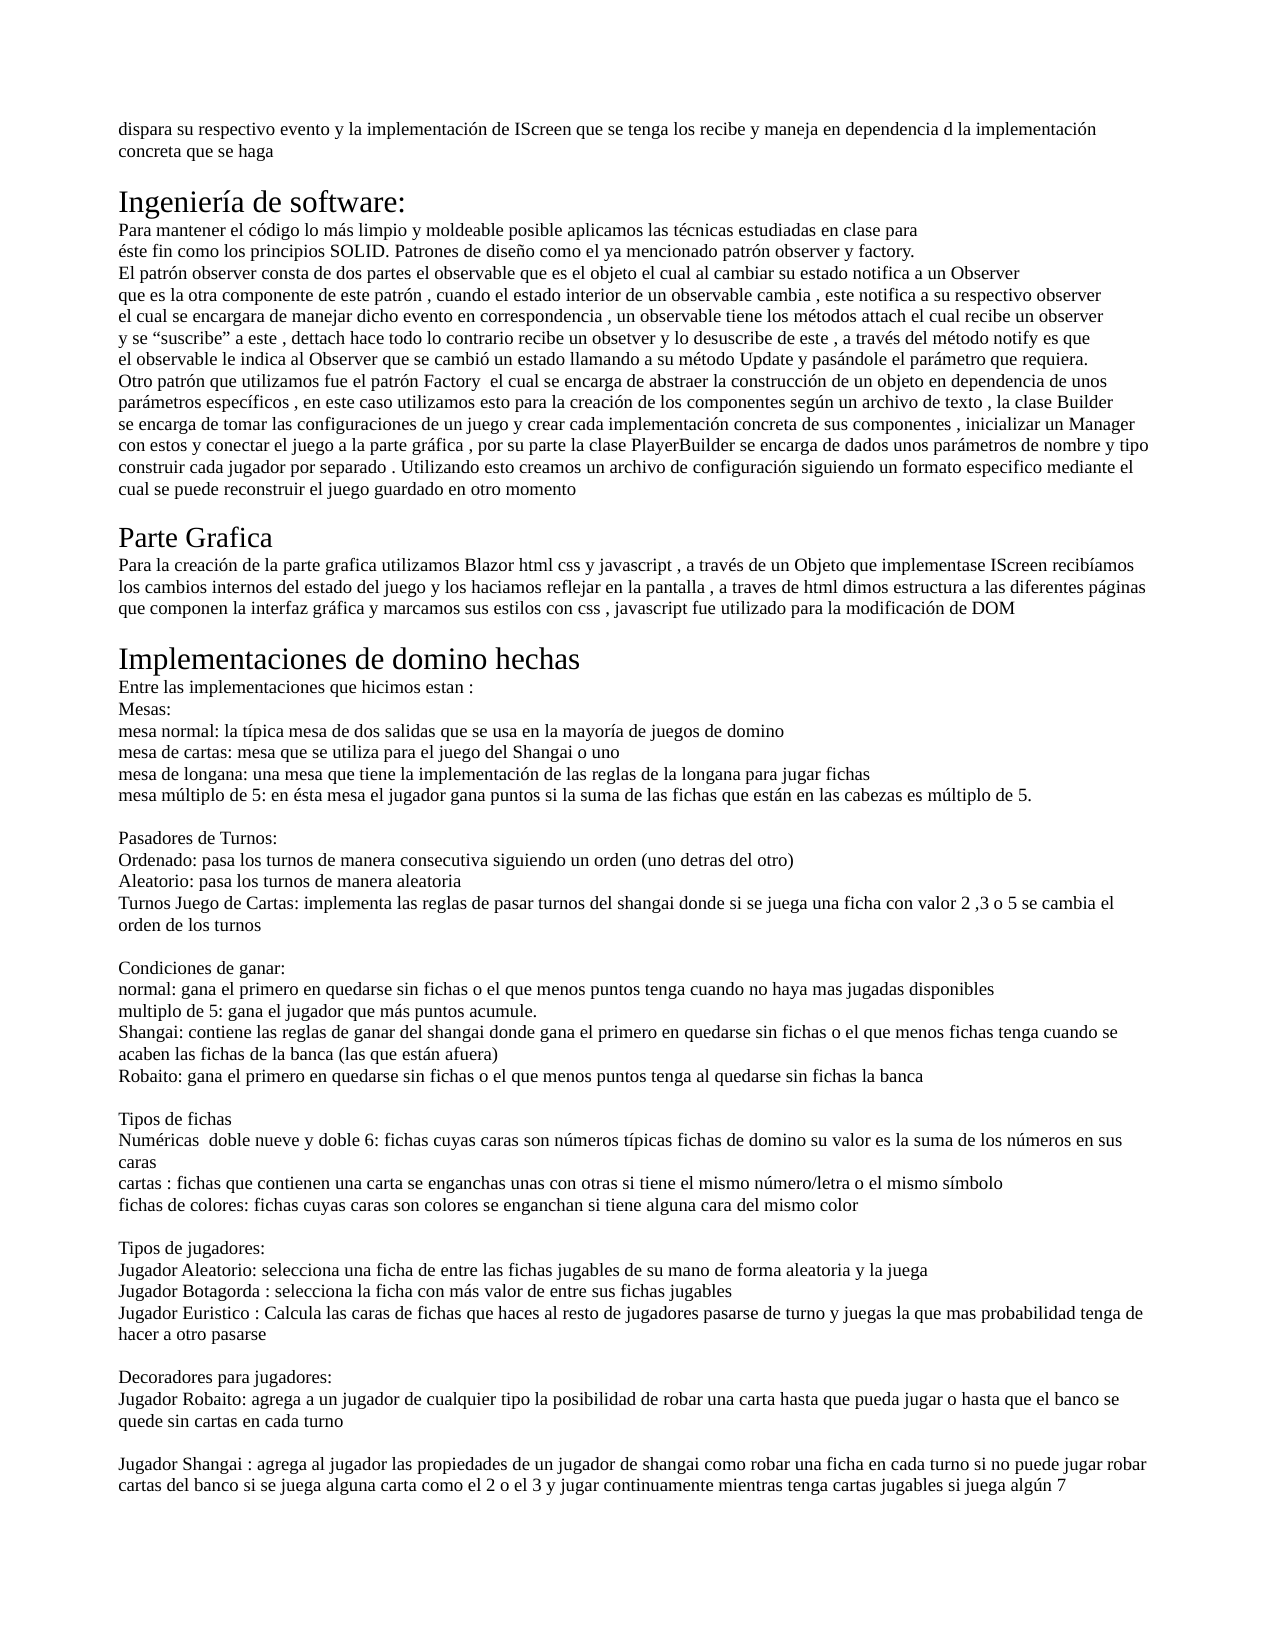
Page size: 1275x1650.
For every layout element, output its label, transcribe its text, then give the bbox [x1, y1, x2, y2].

text El patrón observer consta de dos partes el observable que es el objeto el cual al cambiar su estado notifica a un Observer [118, 262, 1157, 283]
text Tipos de jugadores: [118, 1237, 1157, 1258]
text Aleatorio: pasa los turnos de manera aleatoria [118, 870, 1157, 892]
text cual se puede reconstruir el juego guardado en otro momento [118, 477, 1157, 499]
text Mesas: [118, 698, 1157, 719]
text el observable le indica al Observer que se cambió un estado llamando a su método Update y pasándole el parámetro que requiera. [118, 348, 1157, 370]
text Turnos Juego de Cartas: implementa las reglas de pasar turnos del shangai donde si se juega una ficha con valor 2 ,3 o 5 se cambia el orden de los turnos [118, 892, 1157, 935]
text Entre las implementaciones que hicimos estan : [118, 676, 1157, 698]
text dispara su respectivo evento y la implementación de IScreen que se tenga los recibe y maneja en dependencia d la implementación concreta que se haga [118, 118, 1157, 161]
text y se “suscribe” a este , dettach hace todo lo contrario recibe un obsetver y lo desuscribe de este , a través del método notify es que [118, 327, 1157, 348]
text Jugador Euristico : Calcula las caras de fichas que haces al resto de jugadores pasarse de turno y juegas la que mas probabilidad tenga de hacer a otro pasarse [118, 1302, 1157, 1345]
text Jugador Botagorda : selecciona la ficha con más valor de entre sus fichas jugables [118, 1280, 1157, 1302]
text mesa de cartas: mesa que se utiliza para el juego del Shangai o uno [118, 741, 1157, 763]
text Ingeniería de software: [118, 183, 1157, 219]
text Decoradores para jugadores: [118, 1366, 1157, 1388]
text normal: gana el primero en quedarse sin fichas o el que menos puntos tenga cuando no haya mas jugadas disponibles [118, 978, 1157, 1000]
text Condiciones de ganar: [118, 957, 1157, 978]
text los cambios internos del estado del juego y los haciamos reflejar en la pantalla , a traves de html dimos estructura a las diferentes páginas que componen la interfaz gráfica y marcamos sus estilos con css , javascript fue utilizado para la modificación de DOM [118, 576, 1157, 619]
text fichas de colores: fichas cuyas caras son colores se enganchan si tiene alguna cara del mismo color [118, 1194, 1157, 1215]
text cartas : fichas que contienen una carta se enganchas unas con otras si tiene el mismo número/letra o el mismo símbolo [118, 1172, 1157, 1194]
text Numéricas doble nueve y doble 6: fichas cuyas caras son números típicas fichas de domino su valor es la suma de los números en sus caras [118, 1129, 1157, 1172]
text Parte Grafica [118, 521, 1157, 554]
text multiplo de 5: gana el jugador que más puntos acumule. [118, 1000, 1157, 1021]
text el cual se encargara de manejar dicho evento en correspondencia , un observable tiene los métodos attach el cual recibe un observer [118, 305, 1157, 327]
text Implementaciones de domino hechas [118, 640, 1157, 676]
text Jugador Shangai : agrega al jugador las propiedades de un jugador de shangai como robar una ficha en cada turno si no puede jugar robar cartas del banco si se juega alguna carta como el 2 o el 3 y jugar continuamente mientras tenga cartas jugables si juega algún 7 [118, 1453, 1157, 1496]
text Jugador Aleatorio: selecciona una ficha de entre las fichas jugables de su mano de forma aleatoria y la juega [118, 1258, 1157, 1280]
text Robaito: gana el primero en quedarse sin fichas o el que menos puntos tenga al quedarse sin fichas la banca [118, 1064, 1157, 1086]
text mesa de longana: una mesa que tiene la implementación de las reglas de la longana para jugar fichas [118, 763, 1157, 784]
text mesa múltiplo de 5: en ésta mesa el jugador gana puntos si la suma de las fichas que están en las cabezas es múltiplo de 5. [118, 784, 1157, 806]
text Para la creación de la parte grafica utilizamos Blazor html css y javascript , a través de un Objeto que implementase IScreen recibíamos [118, 554, 1157, 576]
text éste fin como los principios SOLID. Patrones de diseño como el ya mencionado patrón observer y factory. [118, 240, 1157, 262]
text Otro patrón que utilizamos fue el patrón Factory el cual se encarga de abstraer la construcción de un objeto en dependencia de unos parámetros específicos , en este caso utilizamos esto para la creación de los componentes según un archivo de texto , la clase Builder [118, 370, 1157, 413]
text mesa normal: la típica mesa de dos salidas que se usa en la mayoría de juegos de domino [118, 719, 1157, 741]
text Tipos de fichas [118, 1108, 1157, 1129]
text Jugador Robaito: agrega a un jugador de cualquier tipo la posibilidad de robar una carta hasta que pueda jugar o hasta que el banco se quede sin cartas en cada turno [118, 1388, 1157, 1431]
text se encarga de tomar las configuraciones de un juego y crear cada implementación concreta de sus componentes , inicializar un Manager con estos y conectar el juego a la parte gráfica , por su parte la clase PlayerBuilder se encarga de dados unos parámetros de nombre y tipo [118, 413, 1157, 456]
text Pasadores de Turnos: [118, 827, 1157, 849]
text que es la otra componente de este patrón , cuando el estado interior de un observable cambia , este notifica a su respectivo observer [118, 283, 1157, 305]
text construir cada jugador por separado . Utilizando esto creamos un archivo de configuración siguiendo un formato especifico mediante el [118, 456, 1157, 477]
text Shangai: contiene las reglas de ganar del shangai donde gana el primero en quedarse sin fichas o el que menos fichas tenga cuando se acaben las fichas de la banca (las que están afuera) [118, 1021, 1157, 1064]
text Para mantener el código lo más limpio y moldeable posible aplicamos las técnicas estudiadas en clase para [118, 219, 1157, 240]
text Ordenado: pasa los turnos de manera consecutiva siguiendo un orden (uno detras del otro) [118, 849, 1157, 870]
